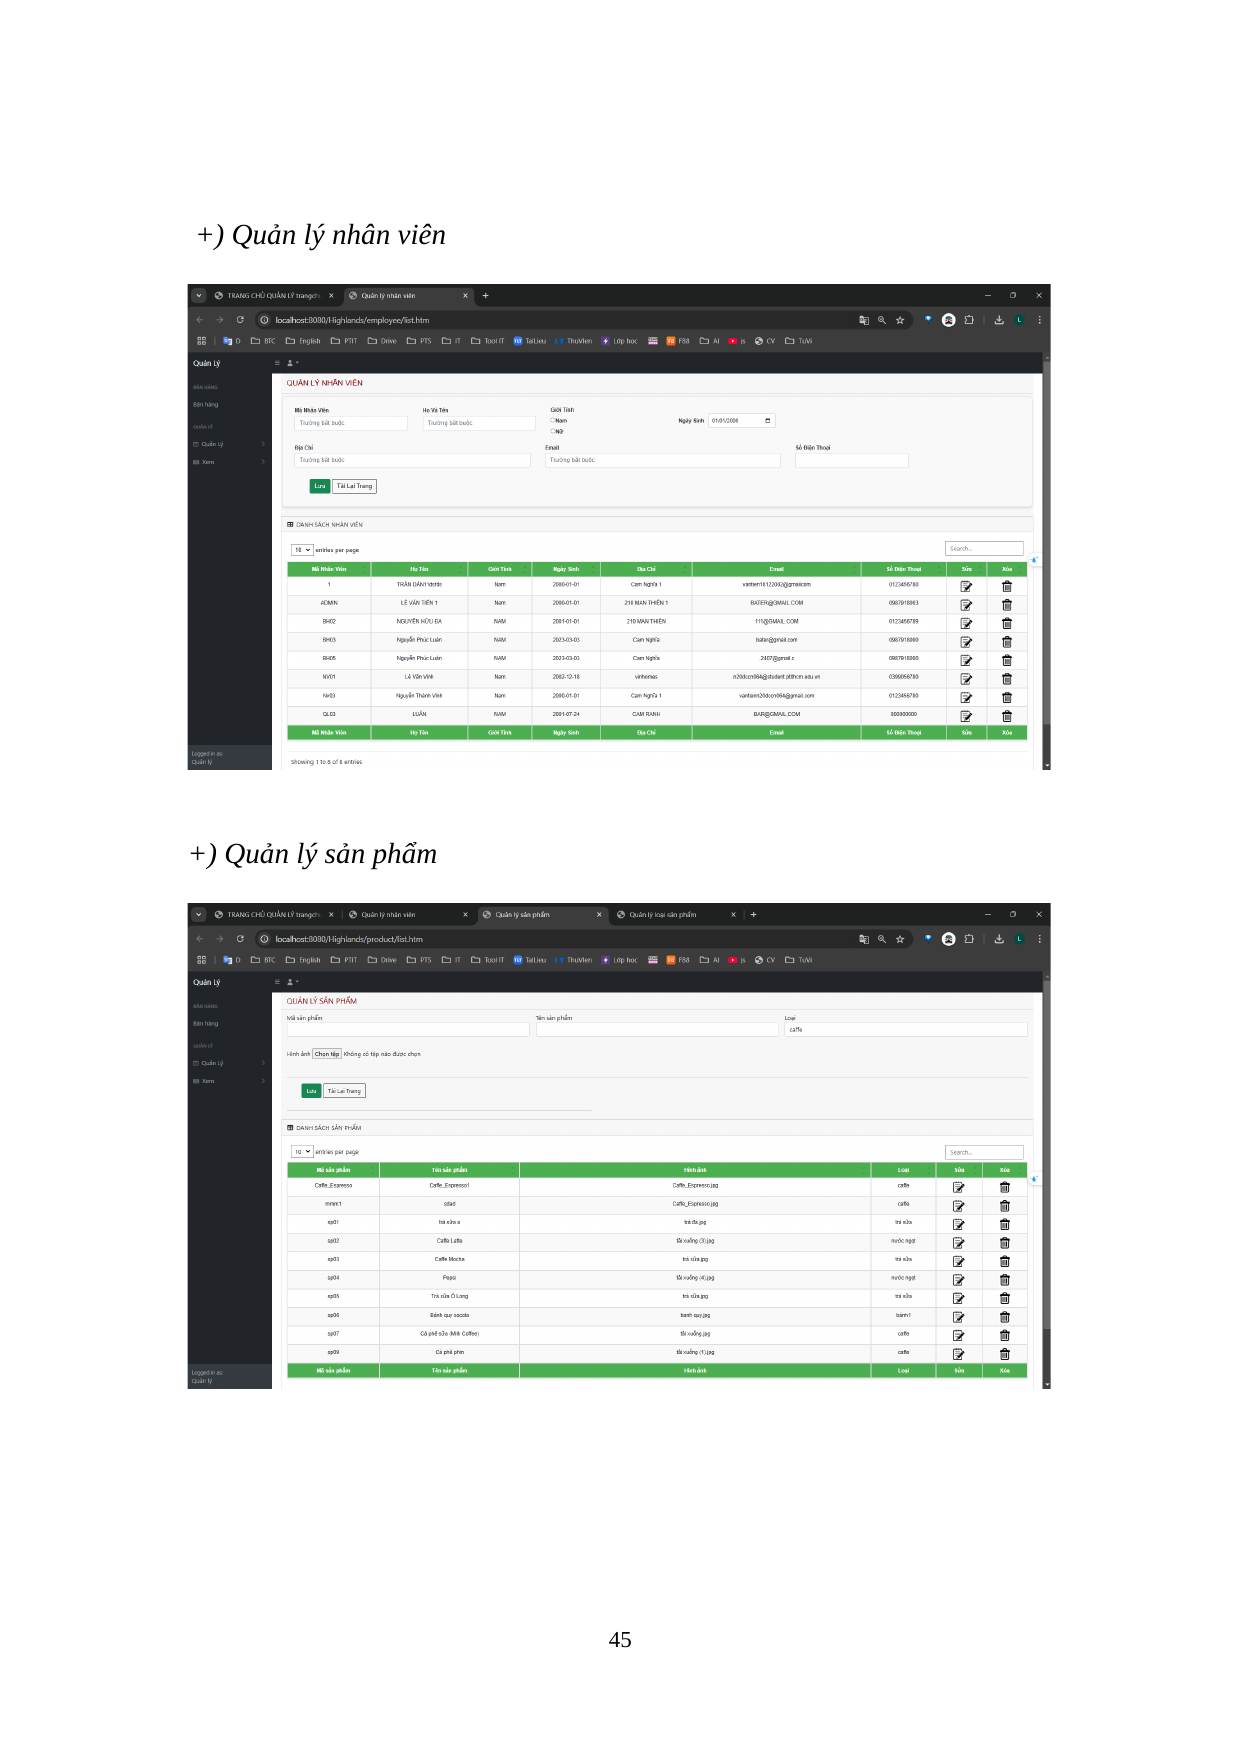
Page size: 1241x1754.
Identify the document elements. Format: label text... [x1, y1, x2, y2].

list +) Quản lý nhân viên [187, 217, 1053, 251]
picture [187, 903, 1051, 1389]
picture [187, 284, 1051, 770]
list +) Quản lý sản phẩm [187, 836, 1053, 870]
